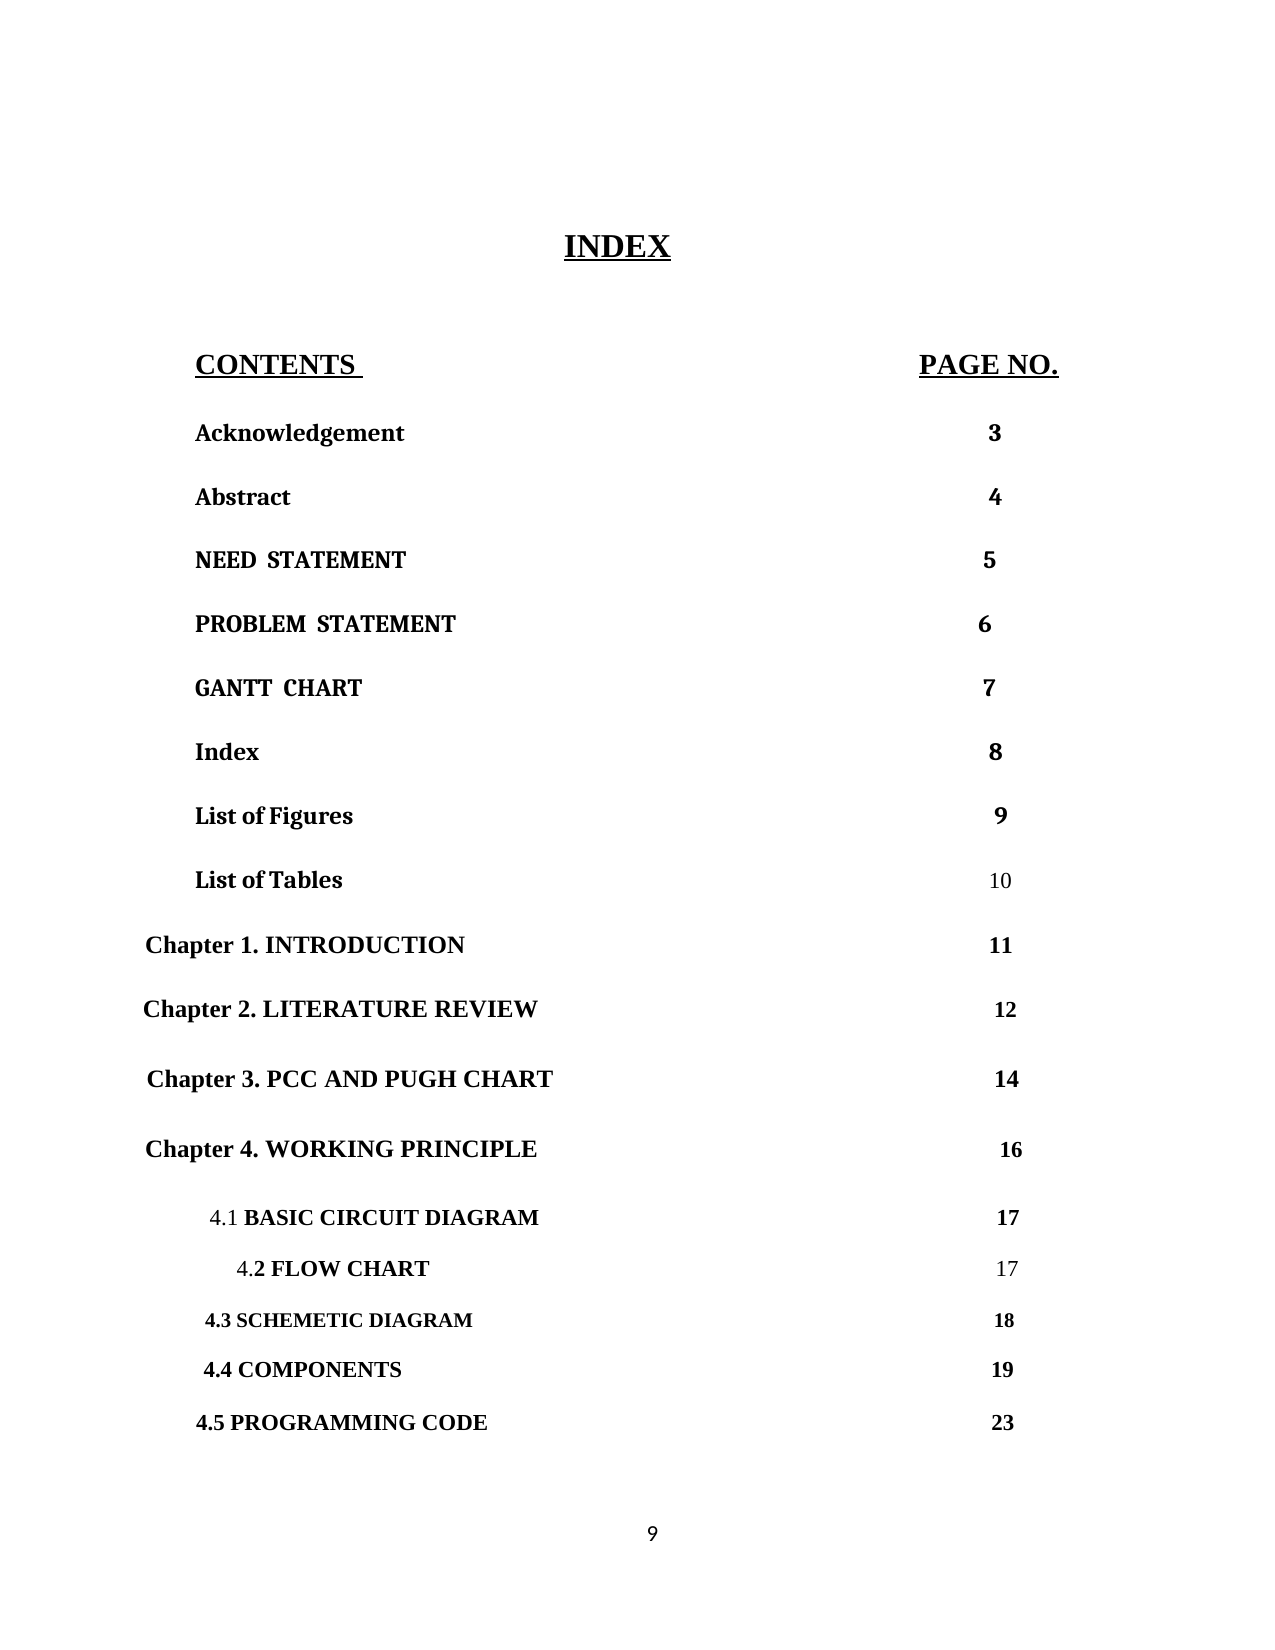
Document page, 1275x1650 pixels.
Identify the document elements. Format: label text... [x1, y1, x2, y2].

text Chapter 3. PCC AND PUGH CHART 14 [89, 1064, 1216, 1093]
text Chapter 4. WORKING PRINCIPLE 16 [89, 1134, 1216, 1163]
text Index 8 [195, 738, 1216, 767]
list 4.2 FLOW CHART 17 [119, 1255, 1216, 1282]
text 4.4 COMPONENTS 19 [89, 1356, 1216, 1382]
text List of Tables 10 [195, 866, 1216, 895]
text Chapter 2. LITERATURE REVIEW 12 [89, 994, 1216, 1023]
text 4.1 BASIC CIRCUIT DIAGRAM 17 [89, 1204, 1216, 1231]
text List of Figures 9 [195, 802, 1216, 831]
text 4.3 SCHEMETIC DIAGRAM 18 [148, 1308, 1216, 1332]
text Abstract 4 [195, 482, 1216, 511]
text 4.5 PROGRAMMING CODE 23 [133, 1409, 1216, 1435]
text GANTT CHART 7 [195, 674, 1216, 703]
text PROBLEM STATEMENT 6 [195, 610, 1216, 639]
text Chapter 1. INTRODUCTION 11 [89, 930, 1216, 959]
text NEED STATEMENT 5 [195, 546, 1216, 575]
text CONTENTS PAGE NO. [195, 347, 1216, 381]
text Acknowledgement 3 [195, 418, 1216, 447]
text INDEX [89, 226, 1216, 264]
